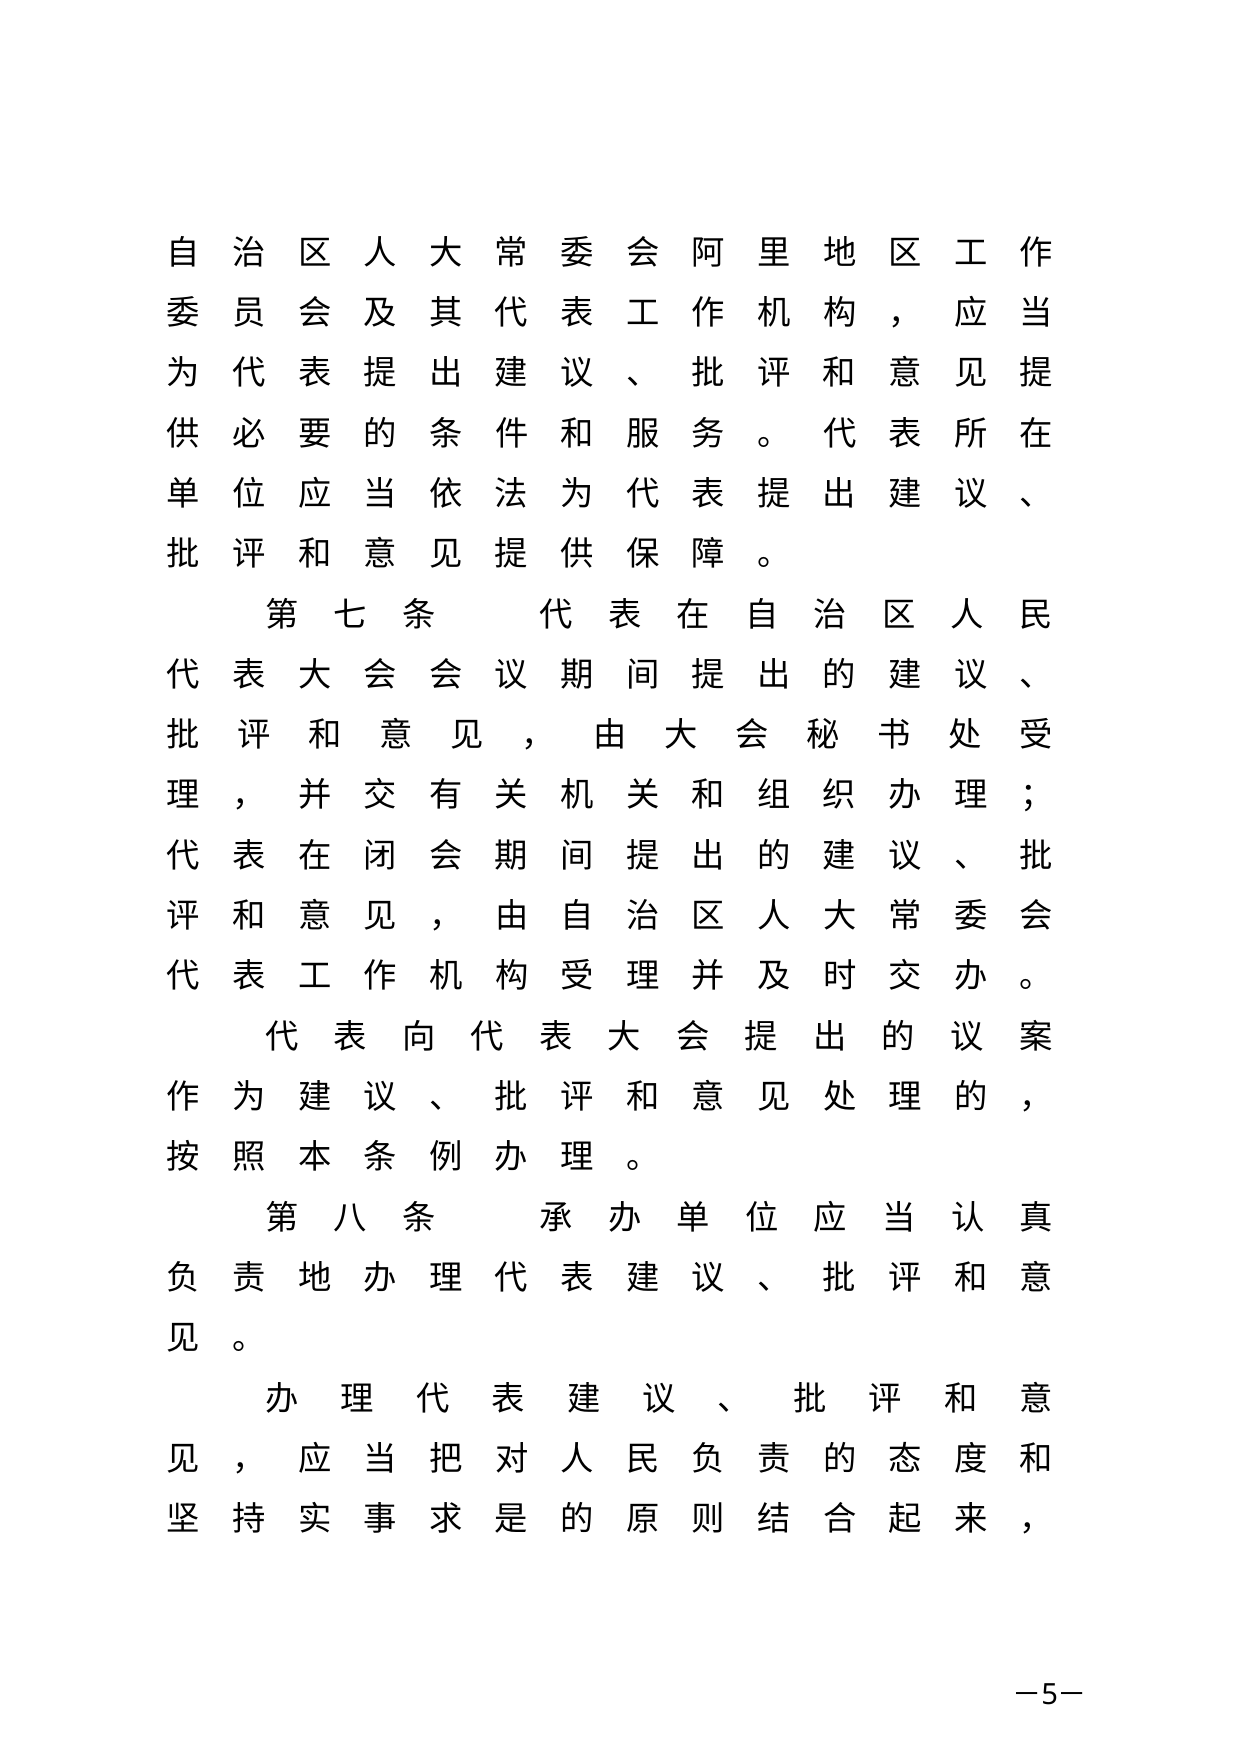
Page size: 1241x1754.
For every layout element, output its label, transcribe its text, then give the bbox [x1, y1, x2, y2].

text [167, 1365, 1085, 1546]
text 第八条 承办单位应当认真负责地办理代表建议、批评和意见。 [167, 1184, 1085, 1365]
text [167, 219, 1085, 581]
text 第七条 代表在自治区人民代表大会会议期间提出的建议、批评和意见，由大会秘书处受理，并交有关机关和组织办理；代表在闭会期间提出的建议、批评和意见，由自治区人大常委会代表工作机构受理并及时交办。 [167, 581, 1085, 1003]
text 代表向代表大会提出的议案作为建议、批评和意见处理的，按照本条例办理。 [167, 1003, 1085, 1184]
